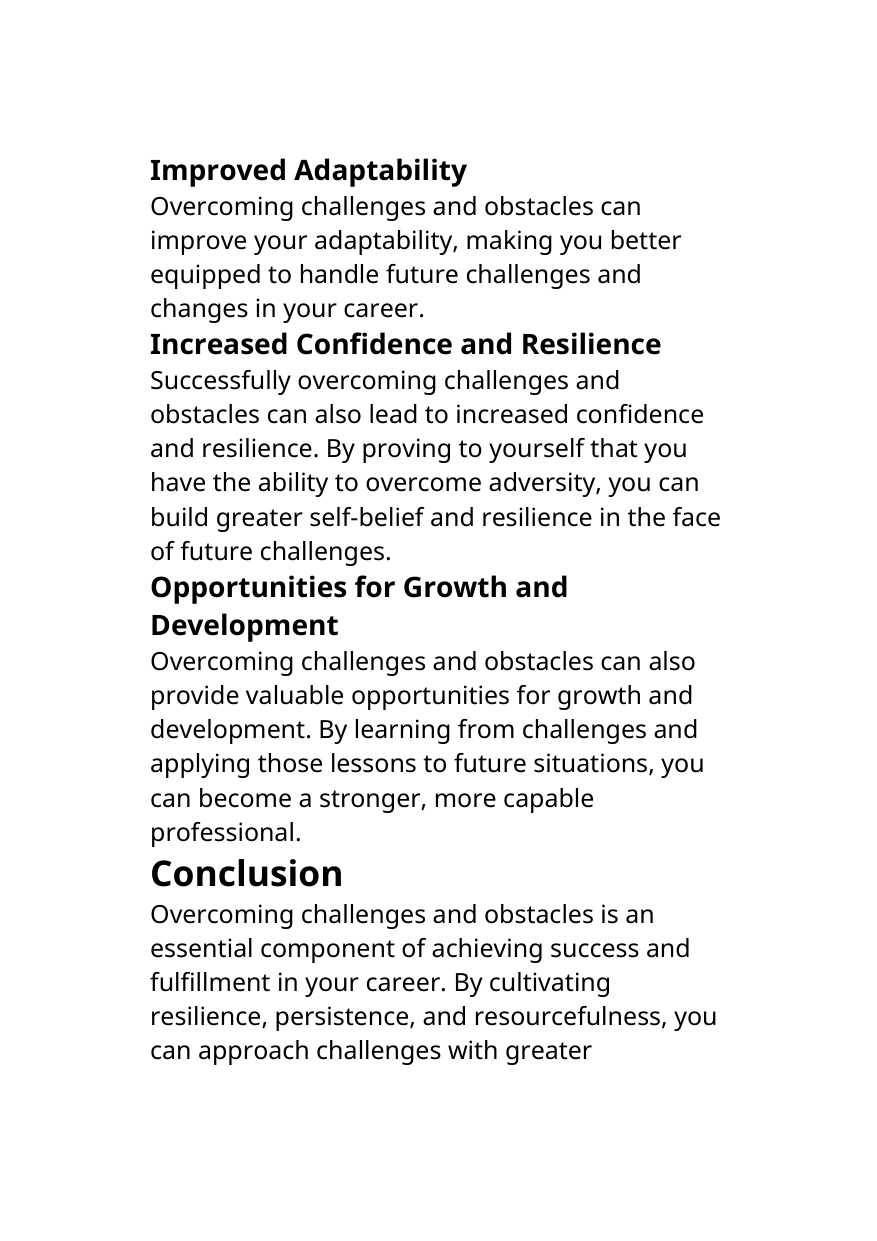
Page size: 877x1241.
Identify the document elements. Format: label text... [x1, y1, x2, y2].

subtitle Opportunities for Growth and Development [150, 567, 727, 644]
text Overcoming challenges and obstacles can also provide valuable opportunities for growth and development. By learning from challenges and applying those lessons to future situations, you can become a stronger, more capable professional. [150, 644, 727, 848]
text Overcoming challenges and obstacles can improve your adaptability, making you better equipped to handle future challenges and changes in your career. [150, 188, 727, 324]
text Successfully overcoming challenges and obstacles can also lead to increased confidence and resilience. By proving to yourself that you have the ability to overcome adversity, you can build greater self-belief and resilience in the face of future challenges. [150, 363, 727, 567]
subtitle Increased Confidence and Resilience [150, 324, 727, 363]
subtitle Improved Adaptability [150, 150, 727, 188]
subtitle Conclusion [150, 848, 727, 897]
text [150, 897, 727, 1067]
